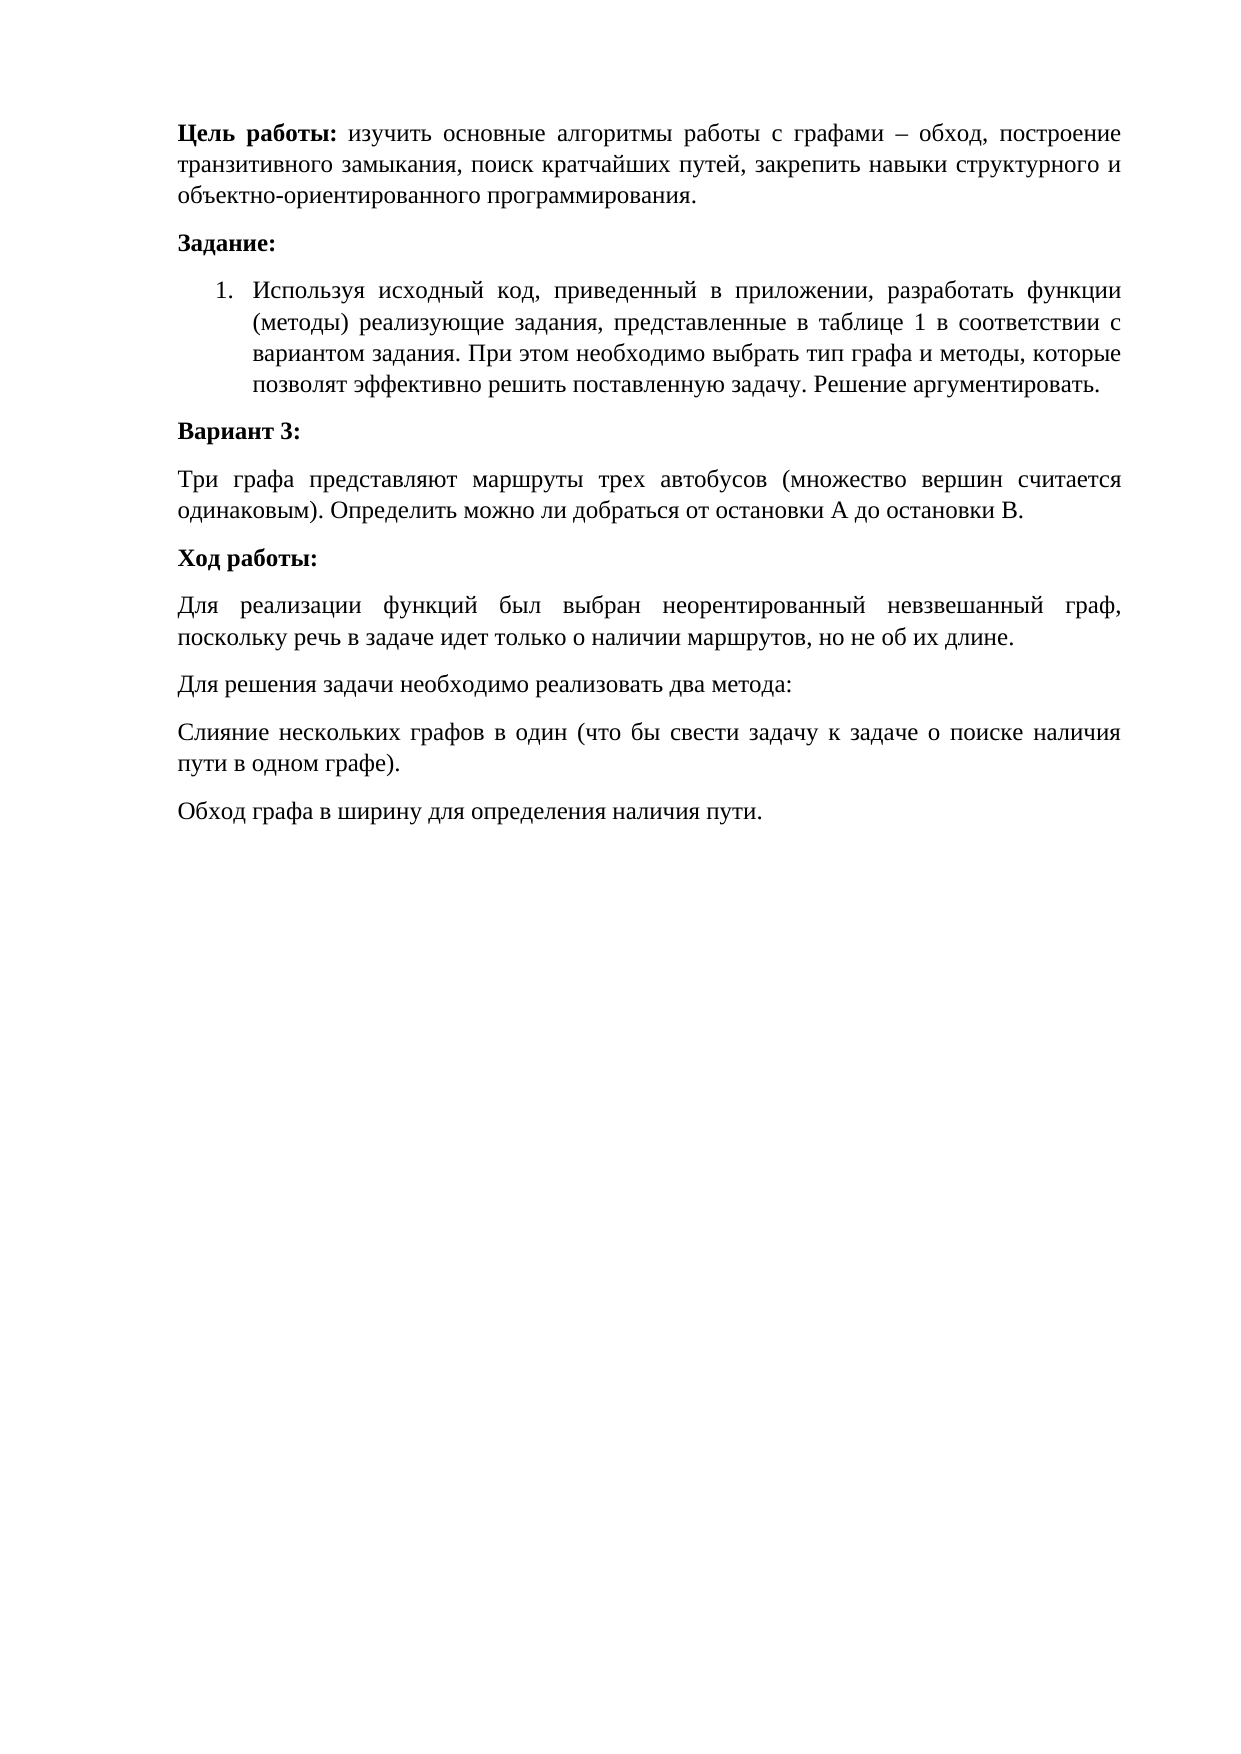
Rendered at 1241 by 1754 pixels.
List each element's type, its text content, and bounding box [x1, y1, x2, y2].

text Ход работы: [177, 543, 1122, 572]
text Для реализации функций был выбран неорентированный невзвешанный граф, поскольку речь в задаче идет только о наличии маршрутов, но не об их длине. [177, 591, 1122, 650]
text Цель работы: изучить основные алгоритмы работы с графами – обход, построение транзитивного замыкания, поиск кратчайших путей, закрепить навыки структурного и объектно-ориентированного программирования. [177, 118, 1122, 209]
text Задание: [177, 228, 1122, 257]
text Вариант 3: [177, 416, 1122, 445]
text Три графа представляют маршруты трех автобусов (множество вершин считается одинаковым). Определить можно ли добраться от остановки A до остановки B. [177, 464, 1122, 524]
text Обход графа в ширину для определения наличия пути. [177, 796, 1122, 824]
text Для решения задачи необходимо реализовать два метода: [177, 669, 1122, 698]
text Слияние нескольких графов в один (что бы свести задачу к задаче о поиске наличия пути в одном графе). [177, 717, 1122, 777]
list Используя исходный код, приведенный в приложении, разработать функции (методы) реализующие задания, представленные в таблице 1 в соответствии с вариантом задания. При этом необходимо выбрать тип графа и методы, которые позволят эффективно решить поставленную задачу. Решение аргументировать. [215, 276, 1122, 397]
